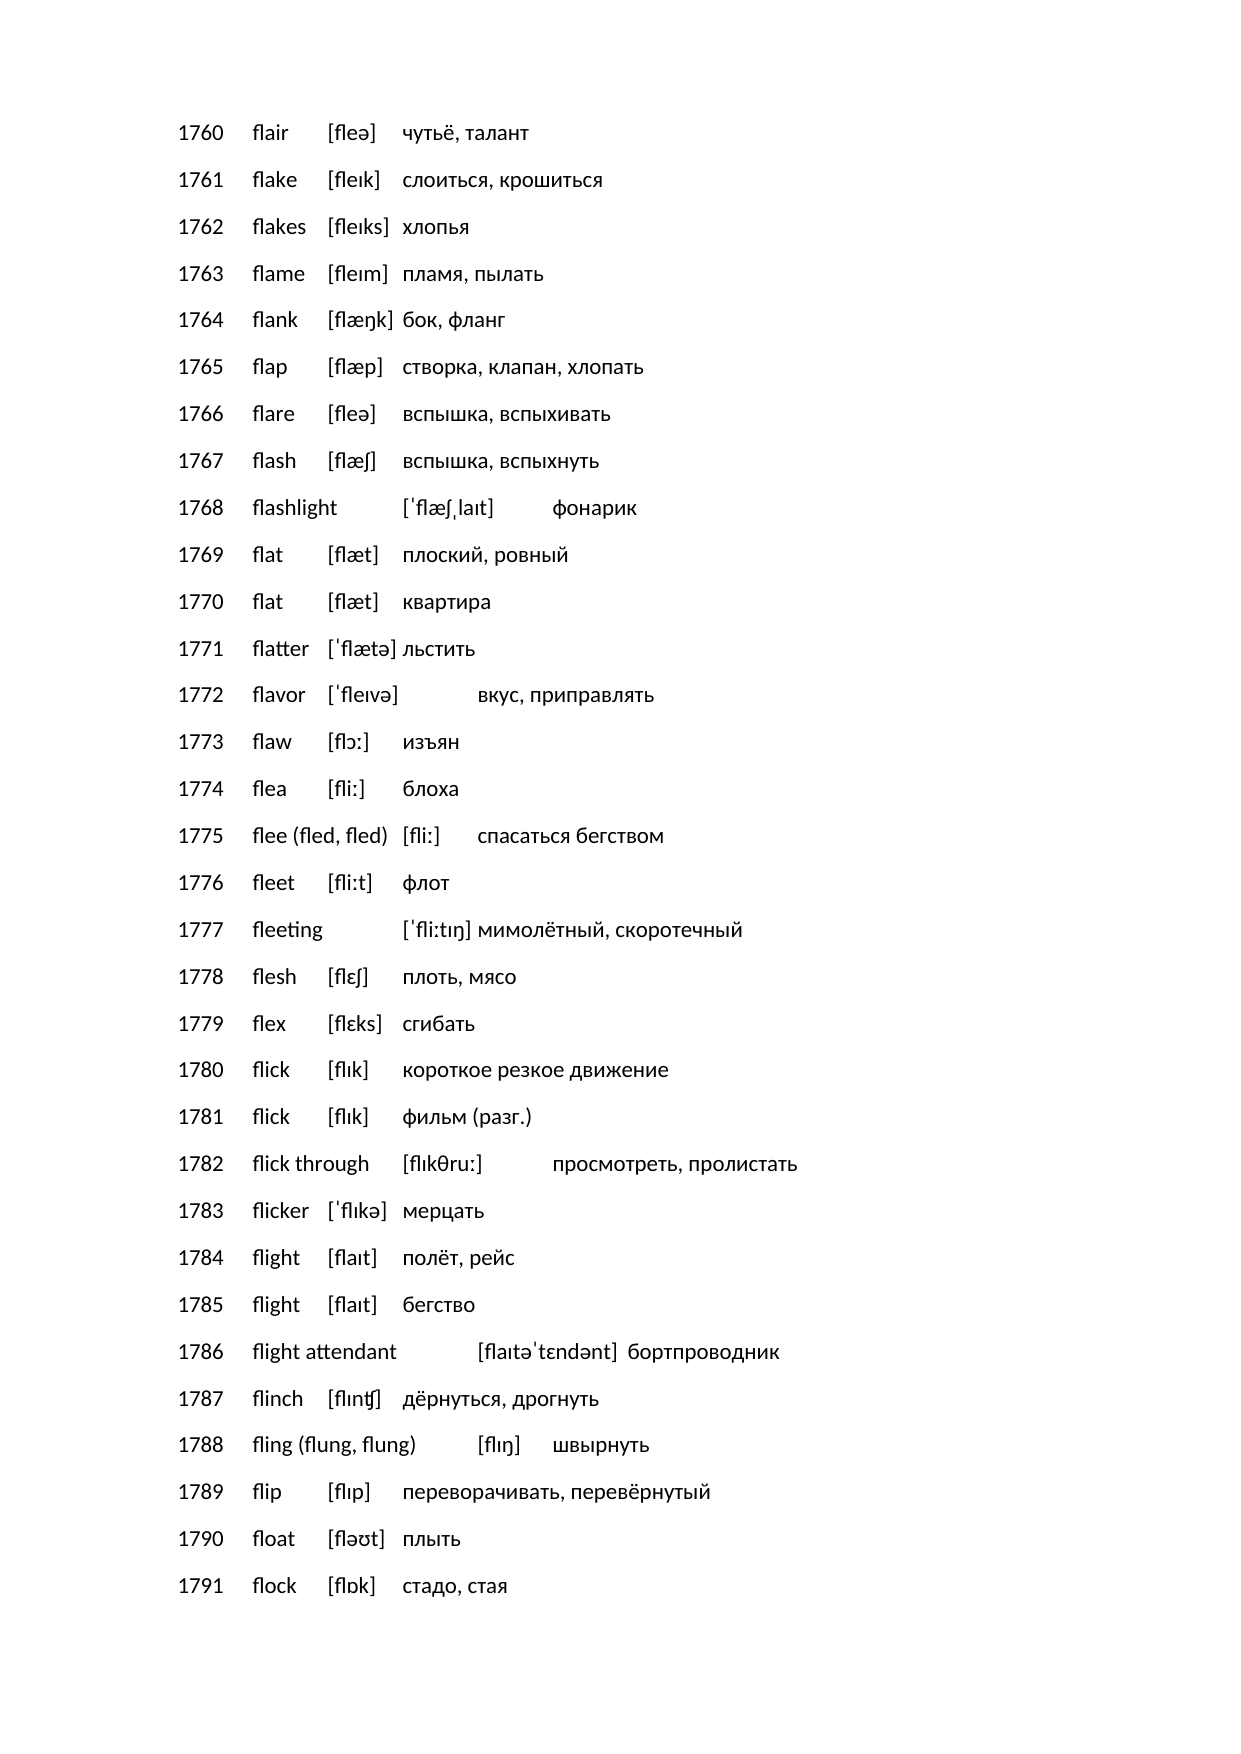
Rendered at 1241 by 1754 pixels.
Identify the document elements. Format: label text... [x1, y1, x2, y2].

text 1788 fling (flung, flung) [flɪŋ] швырнуть [177, 1431, 1152, 1459]
text 1777 fleeting [ˈfliːtɪŋ] мимолётный, скоротечный [177, 915, 1152, 943]
text 1781 flick [flɪk] фильм (разг.) [177, 1102, 1152, 1131]
text 1763 flame [fleɪm] пламя, пылать [177, 259, 1152, 287]
text 1790 float [fləʊt] плыть [177, 1524, 1152, 1552]
text 1778 flesh [flɛʃ] плоть, мясо [177, 962, 1152, 990]
text 1791 flock [flɒk] стадо, стая [177, 1571, 1152, 1599]
text 1779 flex [flɛks] сгибать [177, 1009, 1152, 1037]
text 1766 flare [fleə] вспышка, вспыхивать [177, 399, 1152, 427]
text 1787 flinch [flɪnʧ] дёрнуться, дрогнуть [177, 1384, 1152, 1412]
text 1765 flap [flæp] створка, клапан, хлопать [177, 352, 1152, 381]
text 1772 flavor [ˈfleɪvə] вкус, приправлять [177, 681, 1152, 709]
text 1786 flight attendant [flaɪtəˈtɛndənt] бортпроводник [177, 1337, 1152, 1365]
text 1767 flash [flæʃ] вспышка, вспыхнуть [177, 446, 1152, 474]
text 1768 flashlight [ˈflæʃˌlaɪt] фонарик [177, 493, 1152, 521]
text 1775 flee (fled, fled) [fliː] спасаться бегством [177, 821, 1152, 849]
text 1771 flatter [ˈflætə] льстить [177, 634, 1152, 662]
text 1784 flight [flaɪt] полёт, рейс [177, 1243, 1152, 1271]
text 1769 flat [flæt] плоский, ровный [177, 540, 1152, 568]
text 1780 flick [flɪk] короткое резкое движение [177, 1056, 1152, 1084]
text 1773 flaw [flɔː] изъян [177, 727, 1152, 756]
text 1761 flake [fleɪk] слоиться, крошиться [177, 165, 1152, 193]
text 1785 flight [flaɪt] бегство [177, 1290, 1152, 1318]
text 1760 flair [fleə] чутьё, талант [177, 118, 1152, 146]
text 1774 flea [fliː] блоха [177, 774, 1152, 802]
text 1783 flicker [ˈflɪkə] мерцать [177, 1196, 1152, 1224]
text 1789 flip [flɪp] переворачивать, перевёрнутый [177, 1477, 1152, 1506]
text 1782 flick through [flɪkθruː] просмотреть, пролистать [177, 1149, 1152, 1177]
text 1776 fleet [fliːt] флот [177, 868, 1152, 896]
text 1764 flank [flæŋk] бок, фланг [177, 306, 1152, 334]
text 1762 flakes [fleɪks] хлопья [177, 212, 1152, 240]
text 1770 flat [flæt] квартира [177, 587, 1152, 615]
